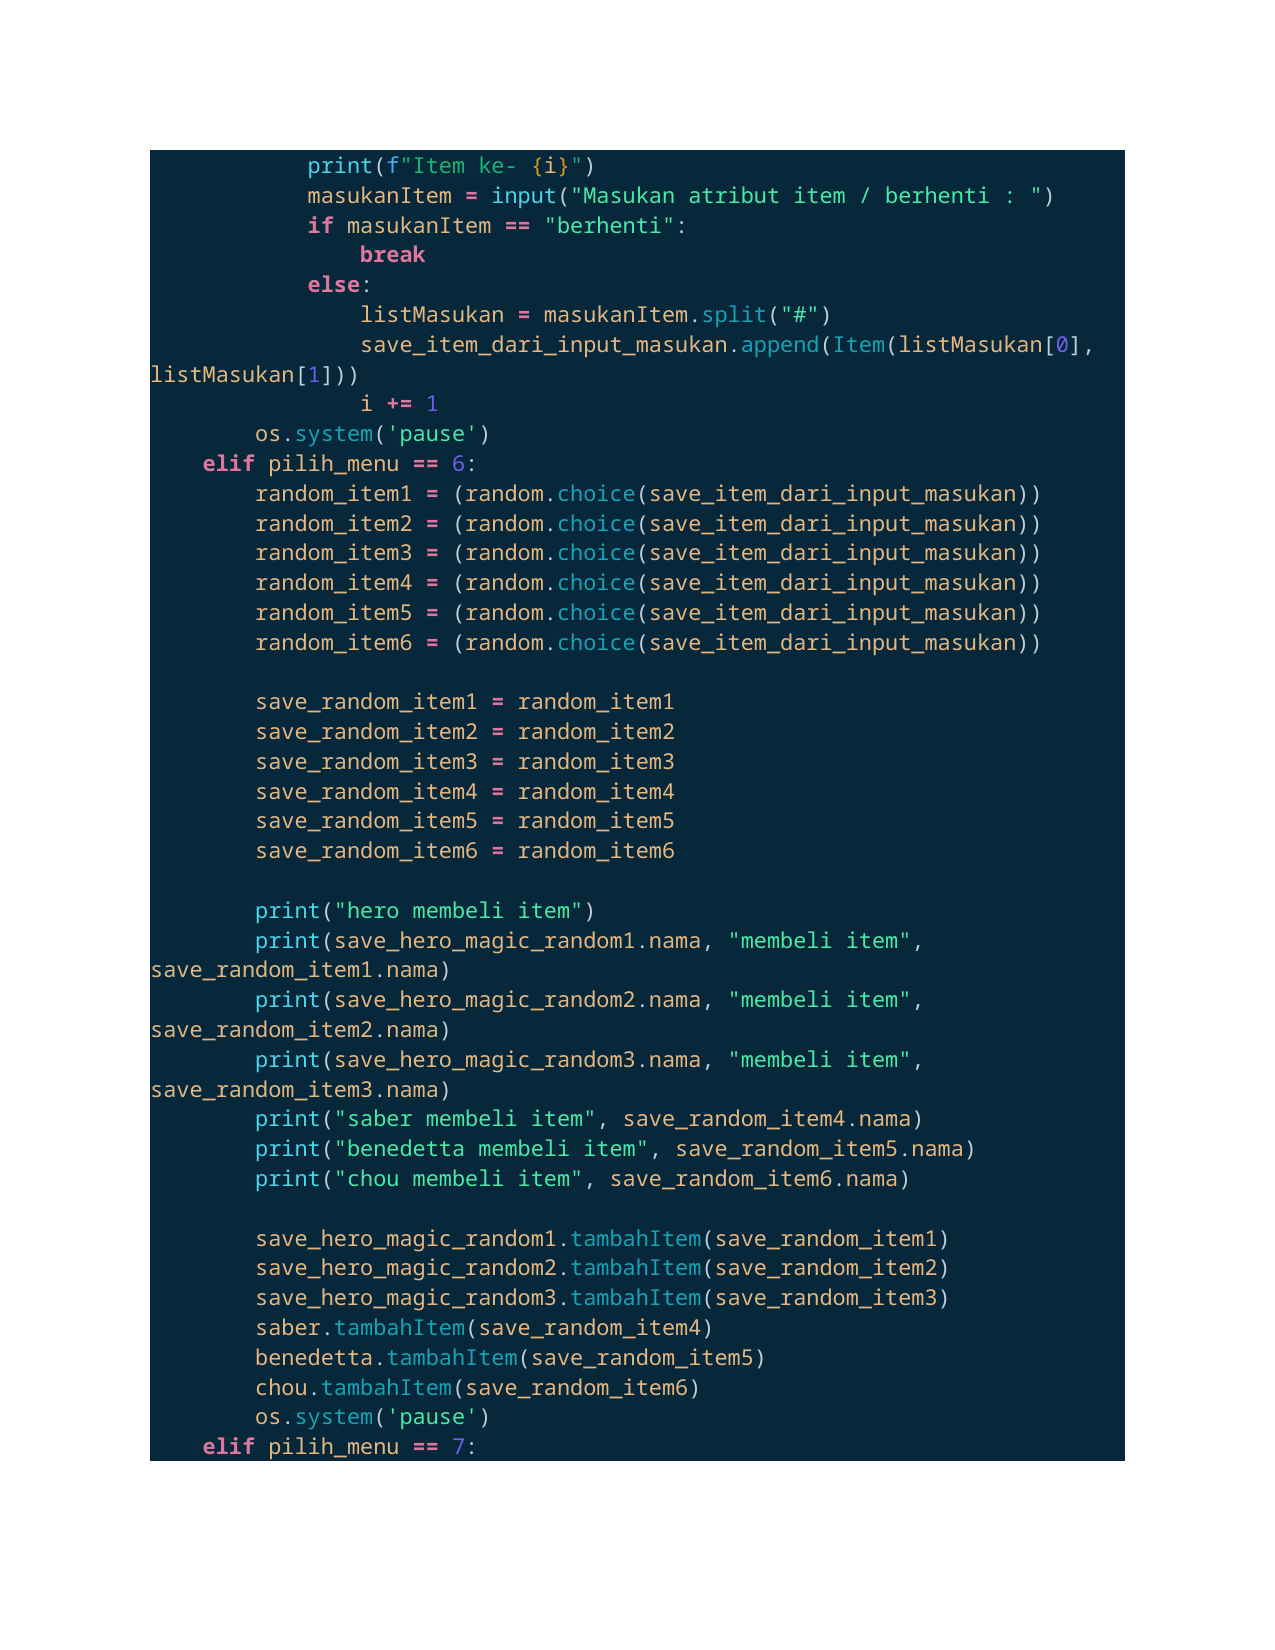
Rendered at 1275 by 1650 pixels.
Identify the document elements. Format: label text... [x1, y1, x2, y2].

text save_hero_magic_random2.tambahItem(save_random_item2) [150, 1252, 1125, 1282]
text print(save_hero_magic_random1.nama, "membeli item", save_random_item1.nama) [150, 924, 1125, 984]
text random_item5 = (random.choice(save_item_dari_input_masukan)) [150, 597, 1125, 627]
text os.system('pause') [150, 418, 1125, 448]
text os.system('pause') [150, 1401, 1125, 1431]
text save_random_item4 = random_item4 [150, 776, 1125, 805]
text print("chou membeli item", save_random_item6.nama) [150, 1163, 1125, 1193]
text print("hero membeli item") [150, 895, 1125, 924]
text save_random_item2 = random_item2 [150, 716, 1125, 746]
text save_random_item5 = random_item5 [150, 805, 1125, 835]
text elif pilih_menu == 7: [150, 1431, 1125, 1461]
text random_item6 = (random.choice(save_item_dari_input_masukan)) [150, 627, 1125, 656]
text listMasukan = masukanItem.split("#") [150, 299, 1125, 329]
text random_item4 = (random.choice(save_item_dari_input_masukan)) [150, 567, 1125, 597]
text saber.tambahItem(save_random_item4) [150, 1312, 1125, 1342]
text benedetta.tambahItem(save_random_item5) [150, 1342, 1125, 1371]
text save_random_item6 = random_item6 [150, 835, 1125, 865]
text if masukanItem == "berhenti": [150, 209, 1125, 239]
text elif pilih_menu == 6: [150, 448, 1125, 478]
text masukanItem = input("Masukan atribut item / berhenti : ") [150, 180, 1125, 209]
text print(save_hero_magic_random3.nama, "membeli item", save_random_item3.nama) [150, 1044, 1125, 1103]
text save_hero_magic_random1.tambahItem(save_random_item1) [150, 1222, 1125, 1252]
text print(f"Item ke- {i}") [150, 150, 1125, 180]
text print("benedetta membeli item", save_random_item5.nama) [150, 1133, 1125, 1163]
text random_item1 = (random.choice(save_item_dari_input_masukan)) [150, 478, 1125, 507]
text save_hero_magic_random3.tambahItem(save_random_item3) [150, 1282, 1125, 1312]
text else: [150, 269, 1125, 299]
text chou.tambahItem(save_random_item6) [150, 1371, 1125, 1401]
text i += 1 [150, 388, 1125, 418]
text break [150, 239, 1125, 269]
text save_random_item3 = random_item3 [150, 746, 1125, 776]
text print("saber membeli item", save_random_item4.nama) [150, 1103, 1125, 1133]
text print(save_hero_magic_random2.nama, "membeli item", save_random_item2.nama) [150, 984, 1125, 1044]
text random_item3 = (random.choice(save_item_dari_input_masukan)) [150, 537, 1125, 567]
text save_item_dari_input_masukan.append(Item(listMasukan[0], listMasukan[1])) [150, 329, 1125, 388]
text save_random_item1 = random_item1 [150, 686, 1125, 716]
text random_item2 = (random.choice(save_item_dari_input_masukan)) [150, 507, 1125, 537]
